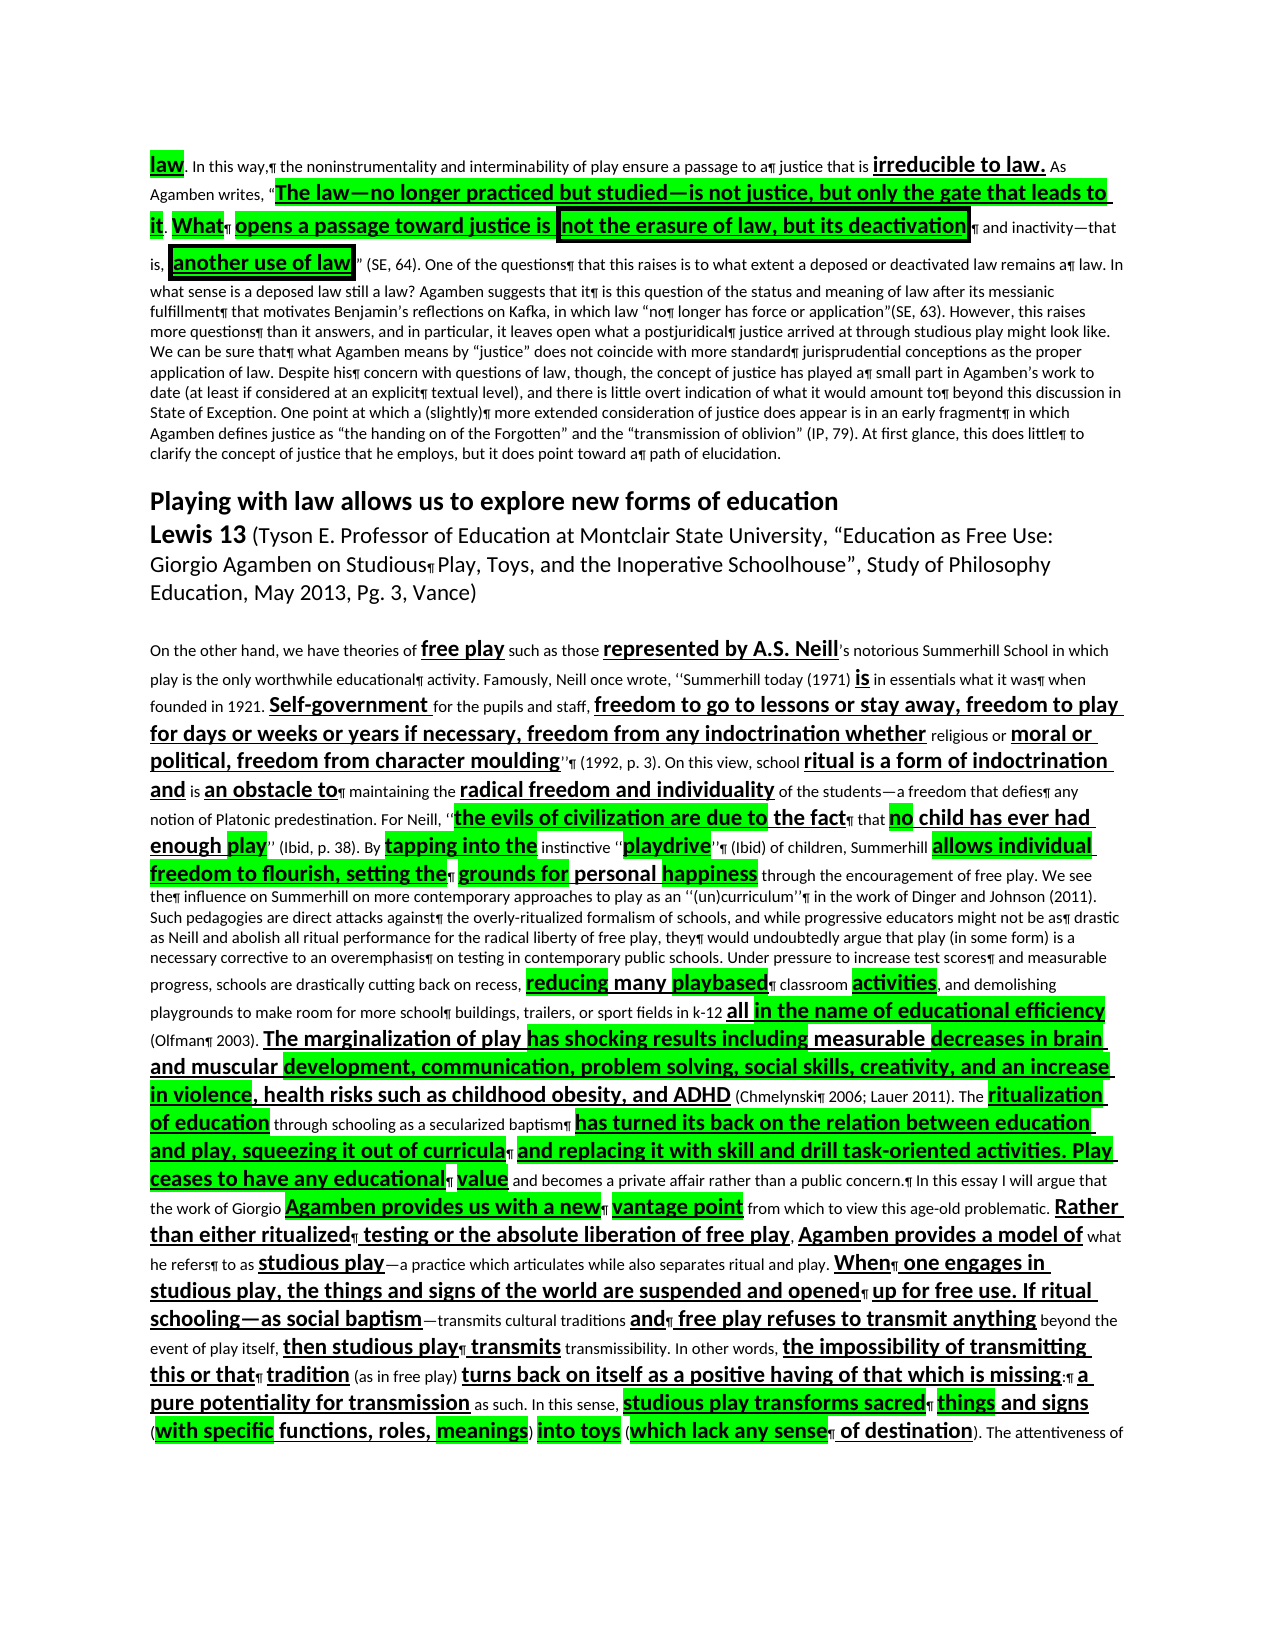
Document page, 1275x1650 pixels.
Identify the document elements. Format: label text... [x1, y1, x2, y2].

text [150, 150, 1125, 464]
text Lewis 13 (Tyson E. Professor of Education at Montclair State University, “Education as Free Use: Giorgio Agamben on Studious¶ Play, Toys, and the Inoperative Schoolhouse”, Study of Philosophy Education, May 2013, Pg. 3, Vance) [150, 517, 1125, 607]
subtitle Playing with law allows us to explore new forms of education [150, 484, 1125, 517]
